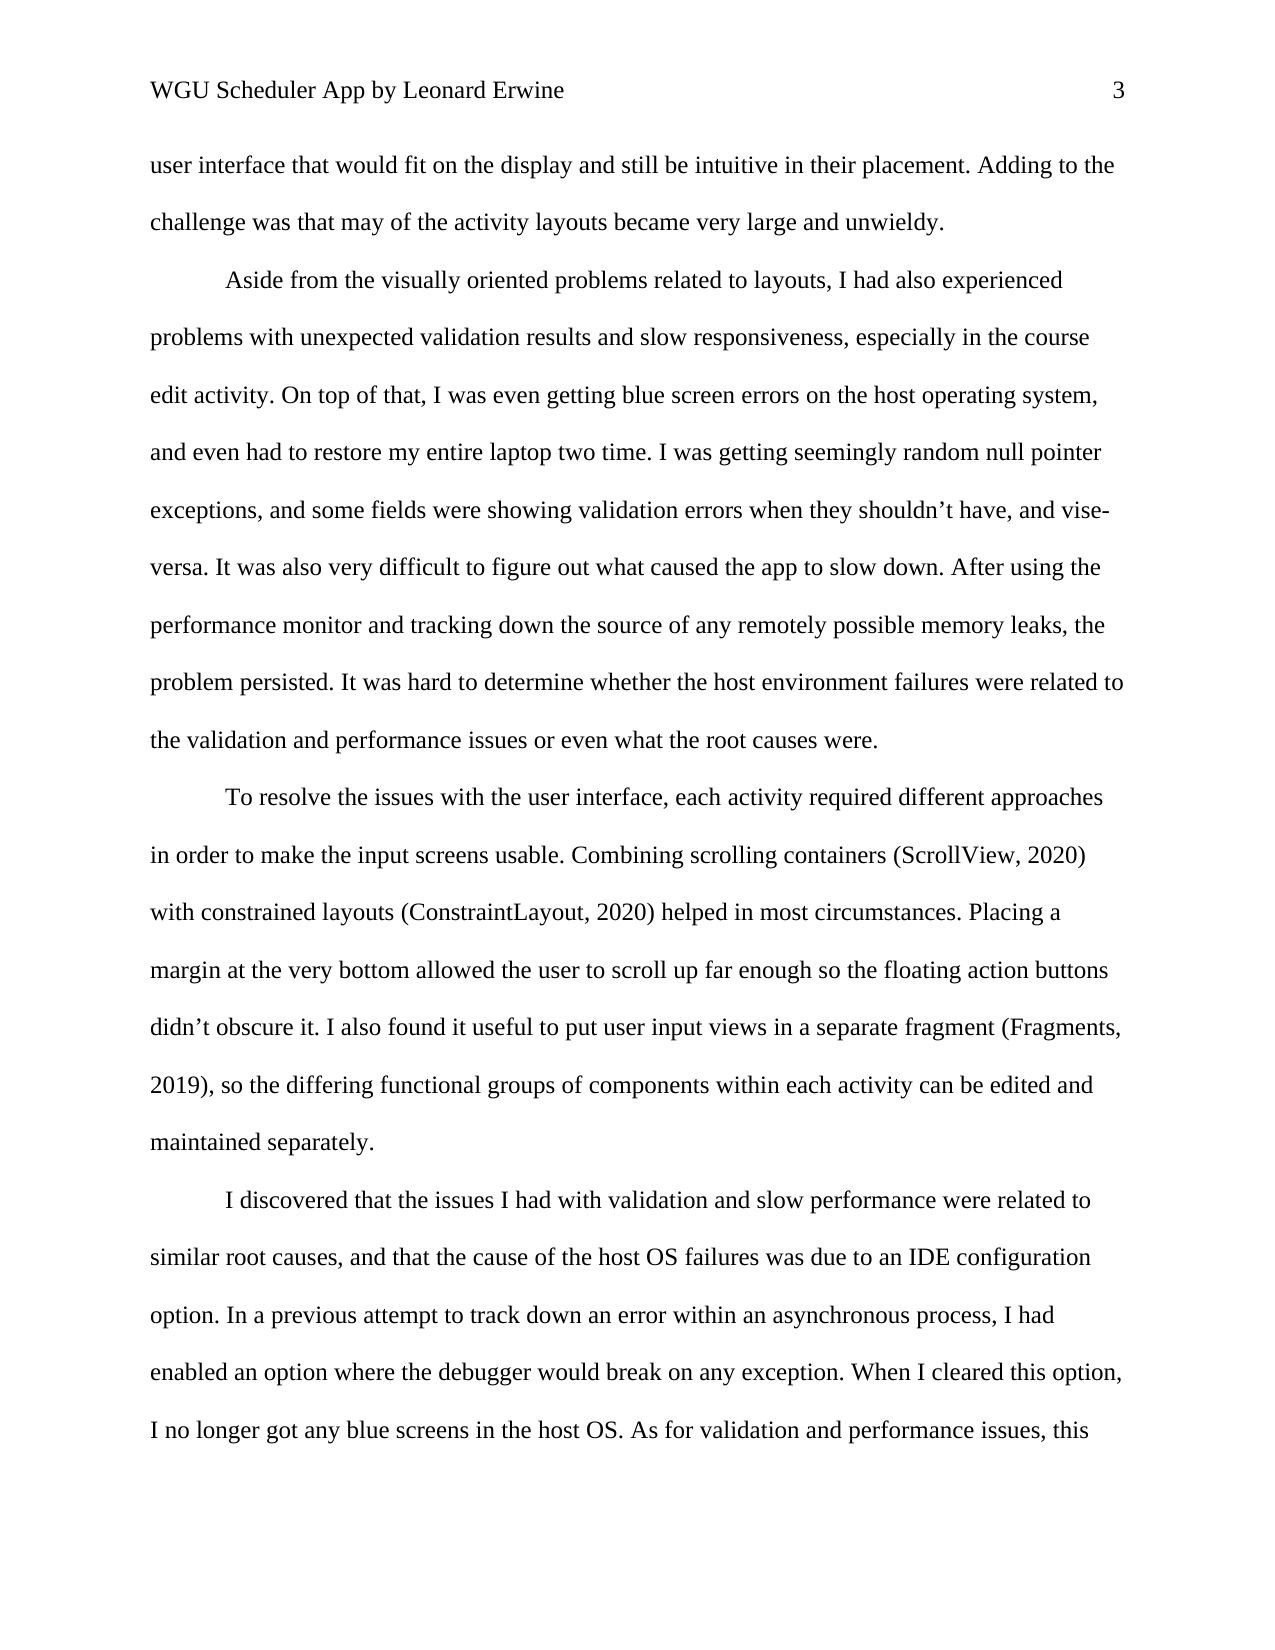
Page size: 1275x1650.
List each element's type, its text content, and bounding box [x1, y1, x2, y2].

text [150, 150, 1125, 236]
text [150, 1185, 1125, 1444]
text To resolve the issues with the user interface, each activity required different approaches in order to make the input screens usable. Combining scrolling containers with constrained layouts helped in most circumstances. Placing a margin at the very bottom allowed the user to scroll up far enough so the floating action buttons didn’t obscure it. I also found it useful to put user input views in a separate fragment, so the differing functional groups of components within each activity can be edited and maintained separately. [150, 782, 1125, 1156]
text Aside from the visually oriented problems related to layouts, I had also experienced problems with unexpected validation results and slow responsiveness, especially in the course edit activity. On top of that, I was even getting blue screen errors on the host operating system, and even had to restore my entire laptop two time. I was getting seemingly random null pointer exceptions, and some fields were showing validation errors when they shouldn’t have, and vise-versa. It was also very difficult to figure out what caused the app to slow down. After using the performance monitor and tracking down the source of any remotely possible memory leaks, the problem persisted. It was hard to determine whether the host environment failures were related to the validation and performance issues or even what the root causes were. [150, 265, 1125, 754]
